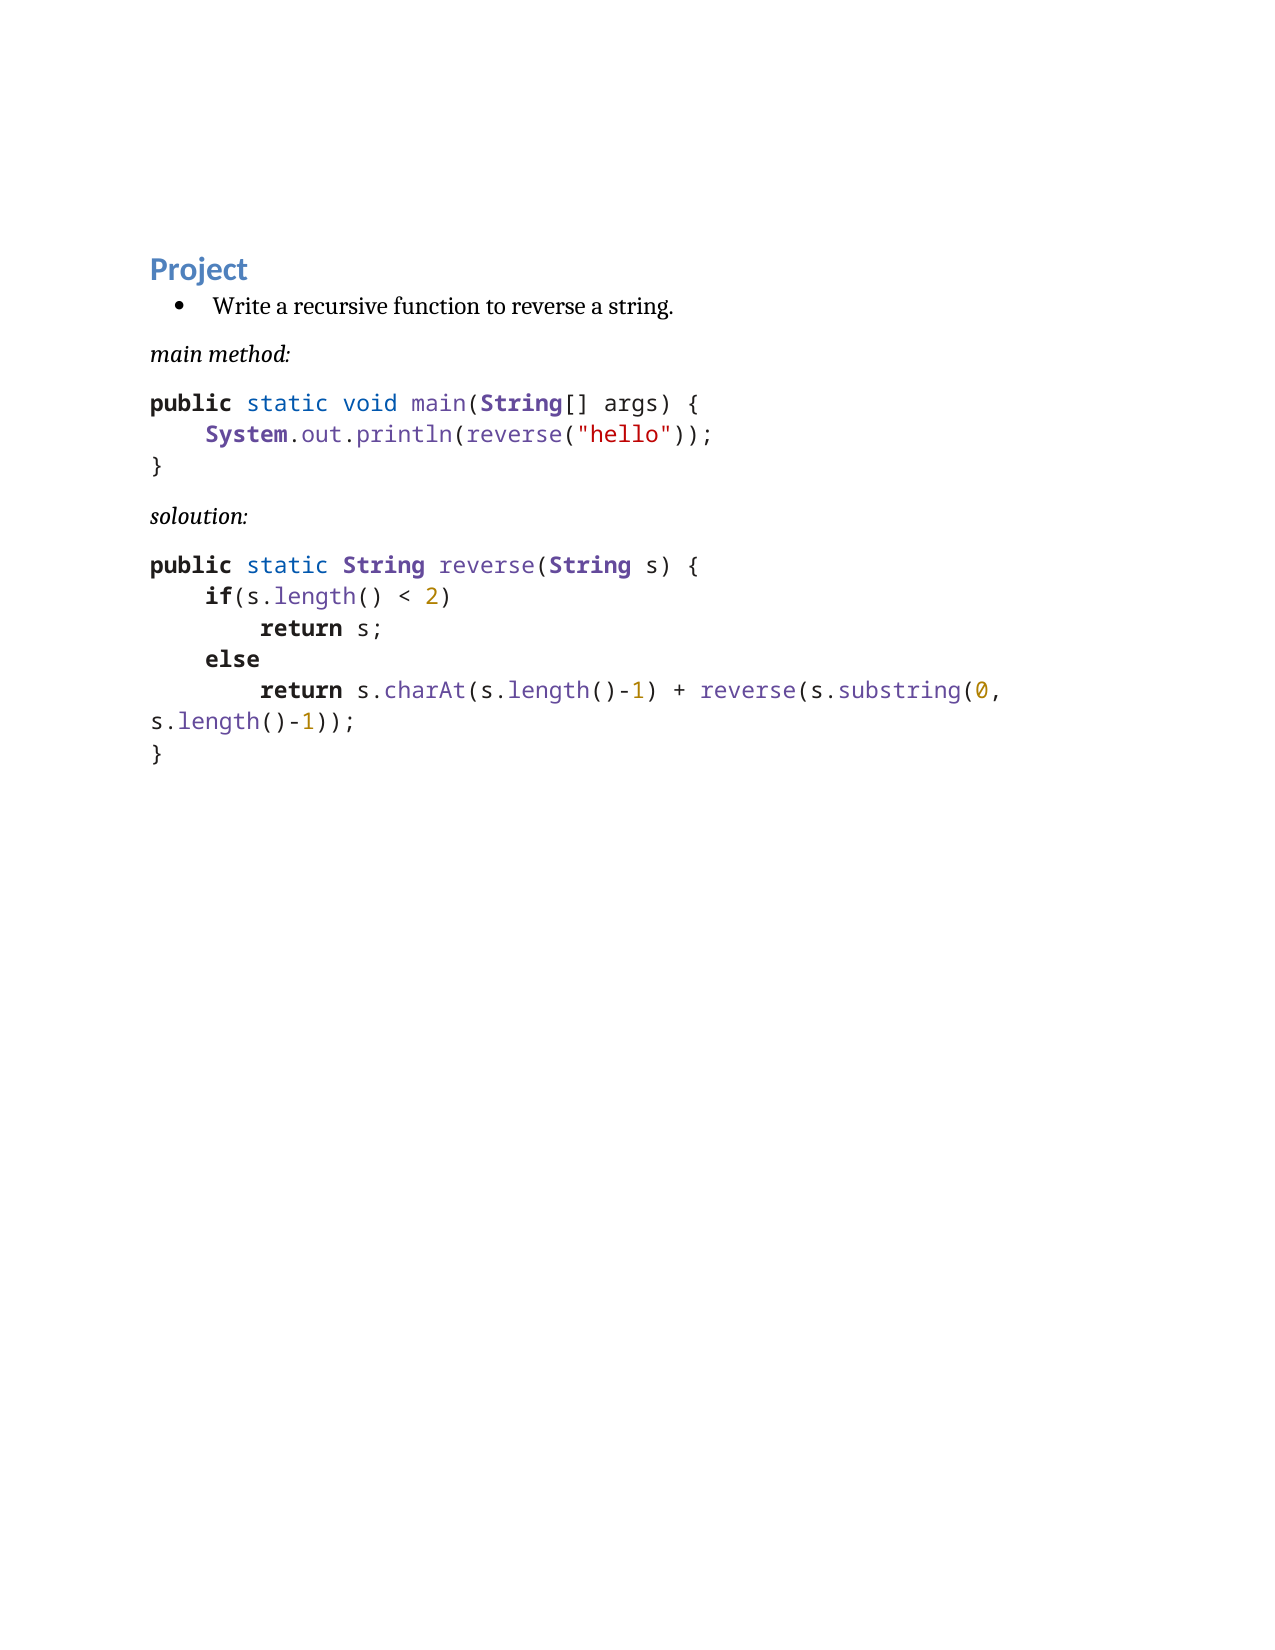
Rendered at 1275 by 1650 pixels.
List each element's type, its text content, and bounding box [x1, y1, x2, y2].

text main method: [150, 339, 1125, 368]
text public static void main(String[] args) { System.out.println(reverse("hello")); } [150, 387, 1125, 481]
list Write a recursive function to reverse a string. [175, 292, 1125, 321]
text soloution: [150, 502, 1125, 530]
subtitle Project [150, 247, 1125, 288]
text public static String reverse(String s) { if(s.length() < 2) return s; else return s.charAt(s.length()-1) + reverse(s.substring(0, s.length()-1)); } [164, 549, 1125, 768]
